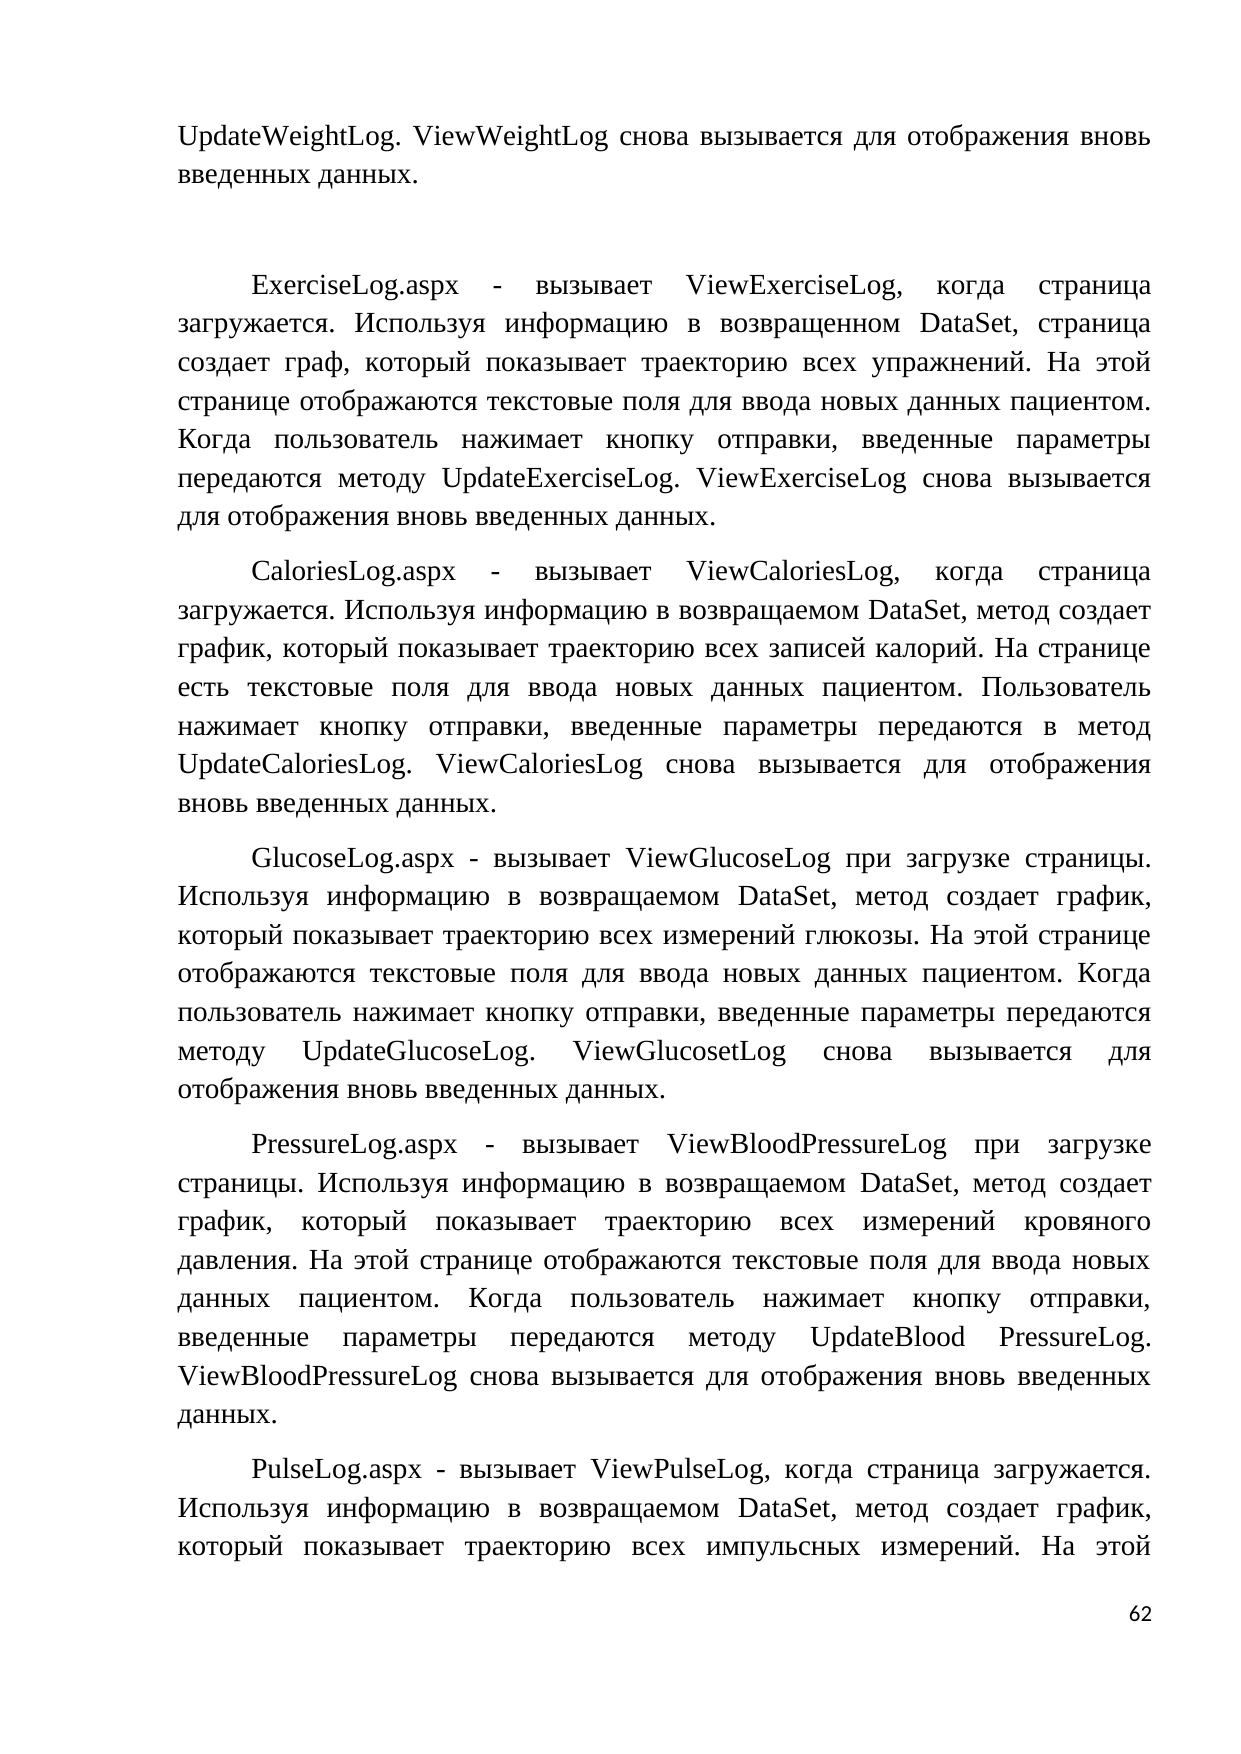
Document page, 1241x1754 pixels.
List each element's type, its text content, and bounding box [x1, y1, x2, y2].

text CaloriesLog.aspx - вызывает ViewCaloriesLog, когда страница загружается. Используя информацию в возвращаемом DataSet, метод создает график, который показывает траекторию всех записей калорий. На странице есть текстовые поля для ввода новых данных пациентом. Пользователь нажимает кнопку отправки, введенные параметры передаются в метод UpdateCaloriesLog. ViewCaloriesLog снова вызывается для отображения вновь введенных данных. [177, 553, 1152, 818]
text ExerciseLog.aspx - вызывает ViewExerciseLog, когда страница загружается. Используя информацию в возвращенном DataSet, страница создает граф, который показывает траекторию всех упражнений. На этой странице отображаются текстовые поля для ввода новых данных пациентом. Когда пользователь нажимает кнопку отправки, введенные параметры передаются методу UpdateExerciseLog. ViewExerciseLog снова вызывается для отображения вновь введенных данных. [177, 267, 1152, 532]
text GlucoseLog.aspx - вызывает ViewGlucoseLog при загрузке страницы. Используя информацию в возвращаемом DataSet, метод создает график, который показывает траекторию всех измерений глюкозы. На этой странице отображаются текстовые поля для ввода новых данных пациентом. Когда пользователь нажимает кнопку отправки, введенные параметры передаются методу UpdateGlucoseLog. ViewGlucosetLog снова вызывается для отображения вновь введенных данных. [177, 840, 1152, 1105]
text PressureLog.aspx - вызывает ViewBloodPressureLog при загрузке страницы. Используя информацию в возвращаемом DataSet, метод создает график, который показывает траекторию всех измерений кровяного давления. На этой странице отображаются текстовые поля для ввода новых данных пациентом. Когда пользователь нажимает кнопку отправки, введенные параметры передаются методу UpdateBlood PressureLog. ViewBloodPressureLog снова вызывается для отображения вновь введенных данных. [177, 1126, 1152, 1430]
